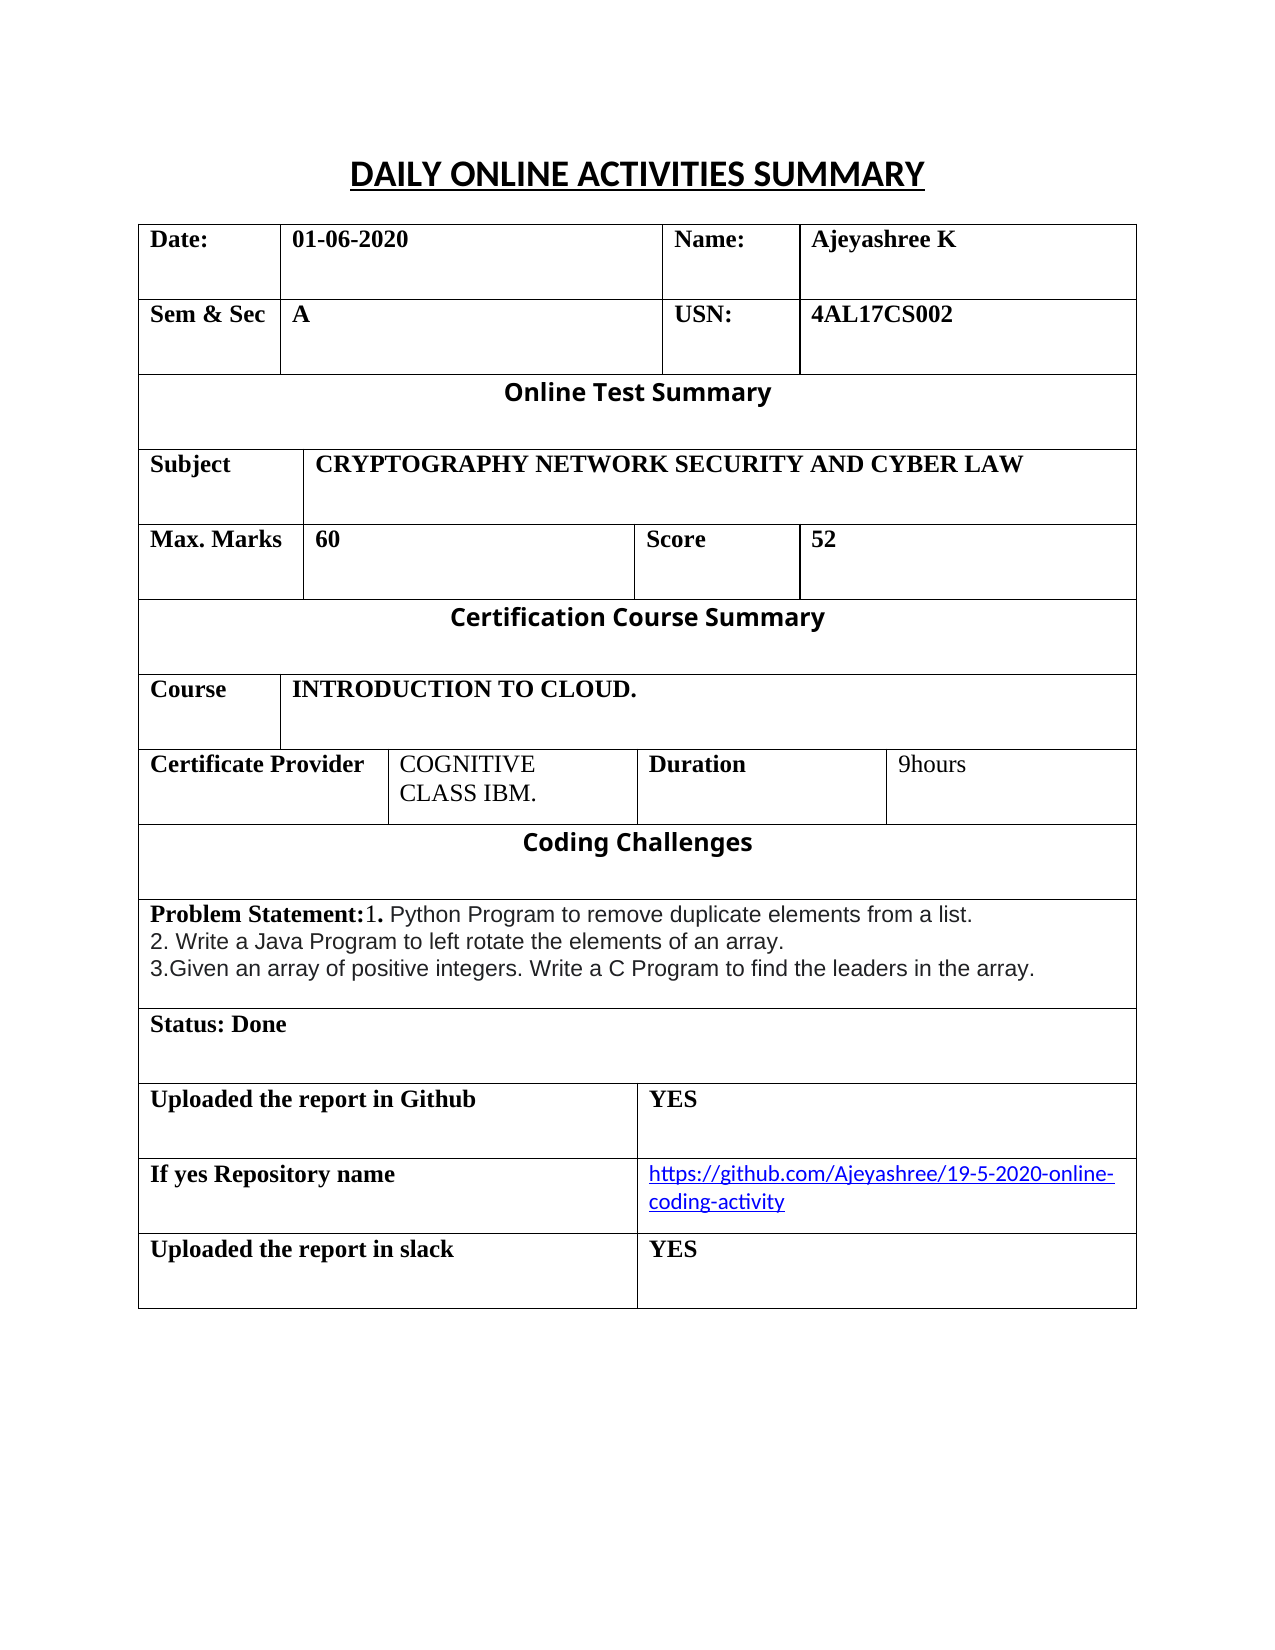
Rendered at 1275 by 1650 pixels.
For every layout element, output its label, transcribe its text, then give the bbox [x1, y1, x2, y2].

table_header Ajeyashree K [801, 225, 1136, 298]
table_cell YES [638, 1234, 1136, 1308]
table_cell Duration [638, 750, 886, 823]
table_cell Certificate Provider [139, 750, 388, 823]
table_cell Coding Challenges [139, 825, 1136, 898]
table_cell COGNITIVE CLASS IBM. [389, 750, 637, 823]
table_header 01-06-2020 [281, 225, 662, 298]
table_header Date: [139, 225, 280, 298]
table_header Name: [663, 225, 799, 298]
table_cell Online Test Summary [139, 375, 1136, 448]
table_cell Subject [139, 450, 303, 523]
table_cell A [281, 300, 662, 373]
table_cell Uploaded the report in slack [139, 1234, 637, 1308]
table_cell 60 [304, 525, 634, 598]
table_cell INTRODUCTION TO CLOUD. [281, 675, 1136, 748]
table_cell https://github.com/Ajeyashree/19-5-2020-online-coding-activity [638, 1159, 1136, 1233]
table_cell Certification Course Summary [139, 600, 1136, 673]
table_cell If yes Repository name [139, 1159, 637, 1233]
table_cell Status: Done [139, 1009, 1136, 1083]
table_cell Max. Marks [139, 525, 303, 598]
table_cell Score [635, 525, 799, 598]
table_cell USN: [663, 300, 799, 373]
text DAILY ONLINE ACTIVITIES SUMMARY [150, 150, 1125, 196]
table_cell Sem & Sec [139, 300, 280, 373]
table_cell YES [638, 1084, 1136, 1158]
table_cell 52 [801, 525, 1136, 598]
table_cell 9hours [887, 750, 1136, 823]
table_cell 4AL17CS002 [801, 300, 1136, 373]
table_cell Problem Statement:1. Python Program to remove duplicate elements from a list. 2. Write a Java Program to left rotate the elements of an array. 3.Given an array of positive integers. Write a C Program to find the leaders in the array. [139, 900, 1136, 1008]
table_cell Uploaded the report in Github [139, 1084, 637, 1158]
table_cell Course [139, 675, 280, 748]
table_cell CRYPTOGRAPHY NETWORK SECURITY AND CYBER LAW [304, 450, 1136, 523]
